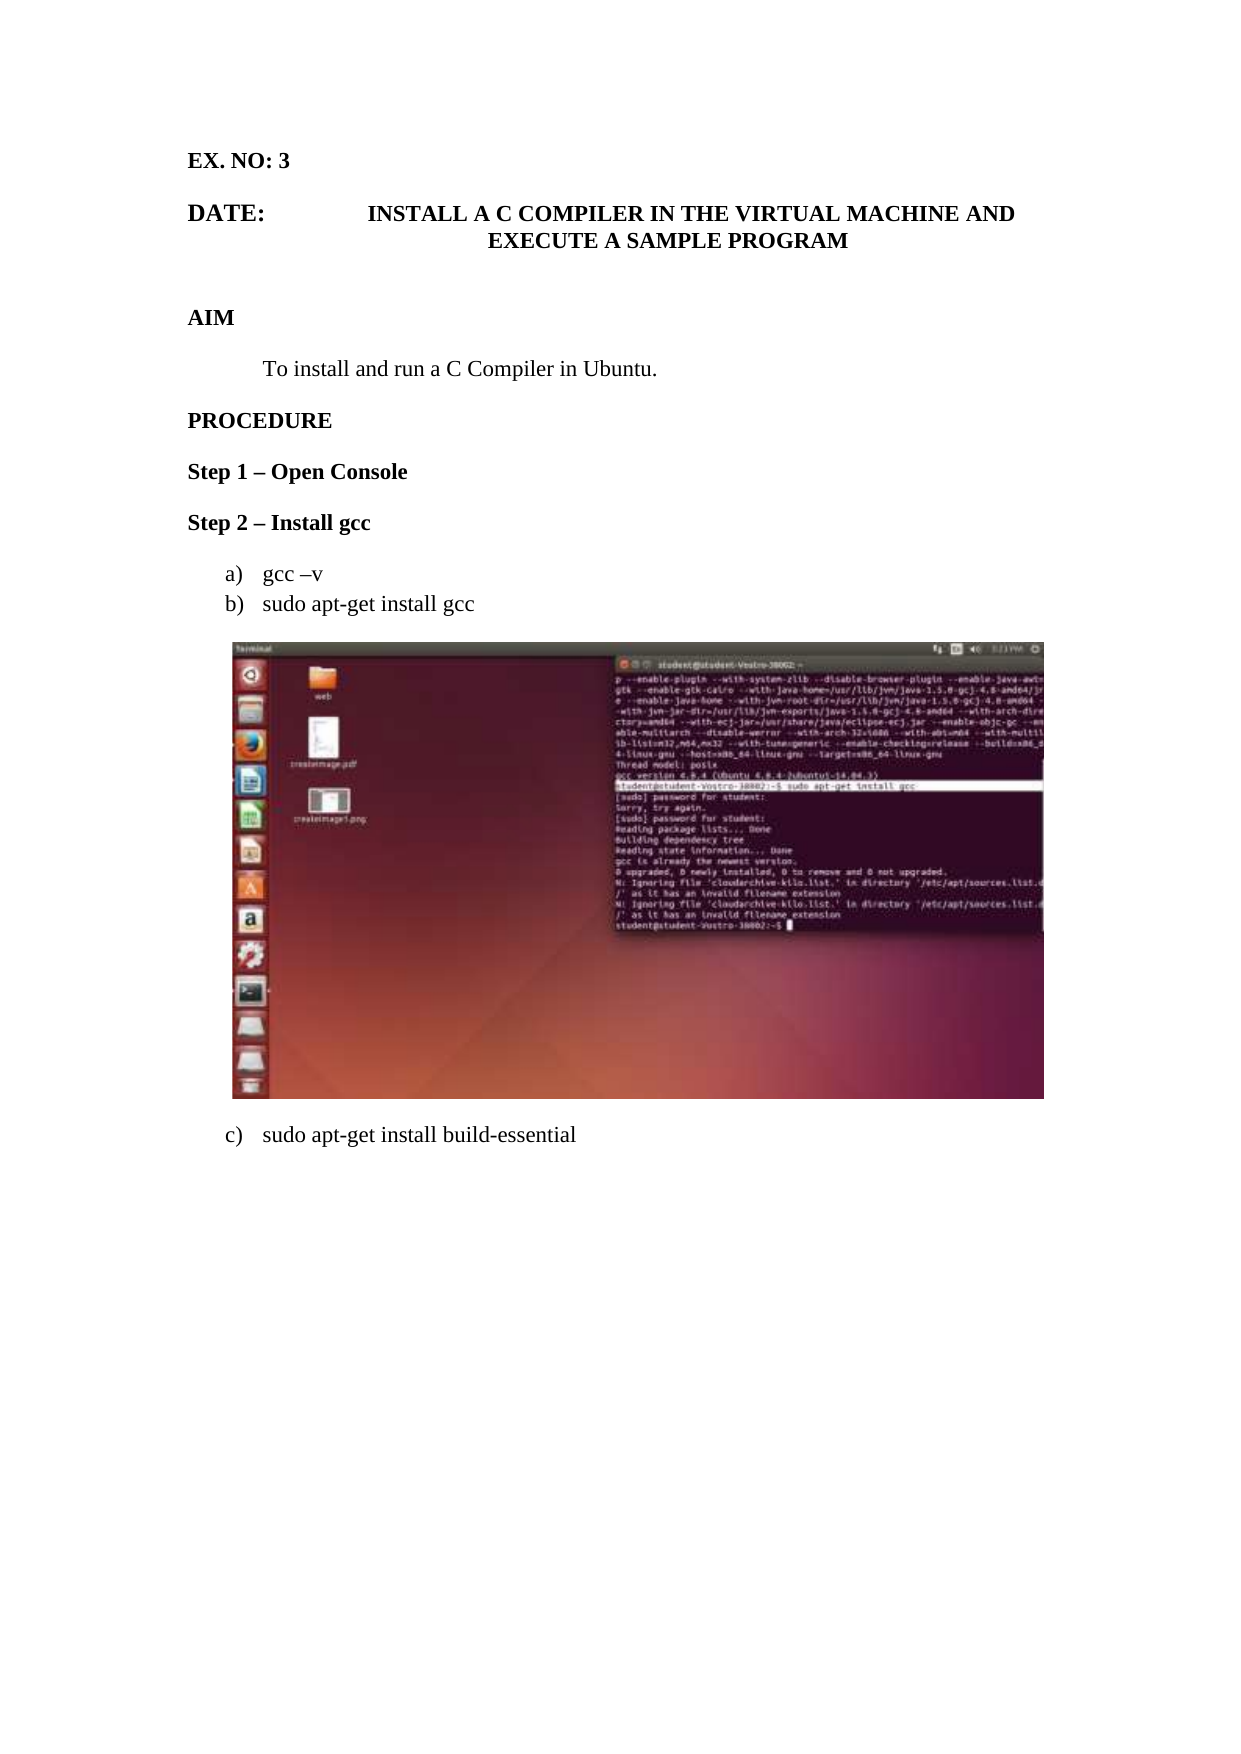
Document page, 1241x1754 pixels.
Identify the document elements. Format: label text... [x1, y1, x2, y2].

text EXECUTE A SAMPLE PROGRAM [488, 227, 1065, 253]
list gcc –v [225, 560, 1065, 587]
text DATE: INSTALL A C COMPILER IN THE VIRTUAL MACHINE AND [187, 198, 1065, 227]
text Step 1 – Open Console Step 2 – Install gcc [187, 458, 411, 535]
picture [232, 642, 1044, 1099]
text To install and run a C Compiler in Ubuntu. [262, 355, 1065, 382]
text EX. NO: 3 [187, 147, 1065, 173]
text PROCEDURE [187, 407, 1065, 433]
list sudo apt-get install gcc [225, 591, 1065, 617]
text AIM [187, 304, 1065, 331]
